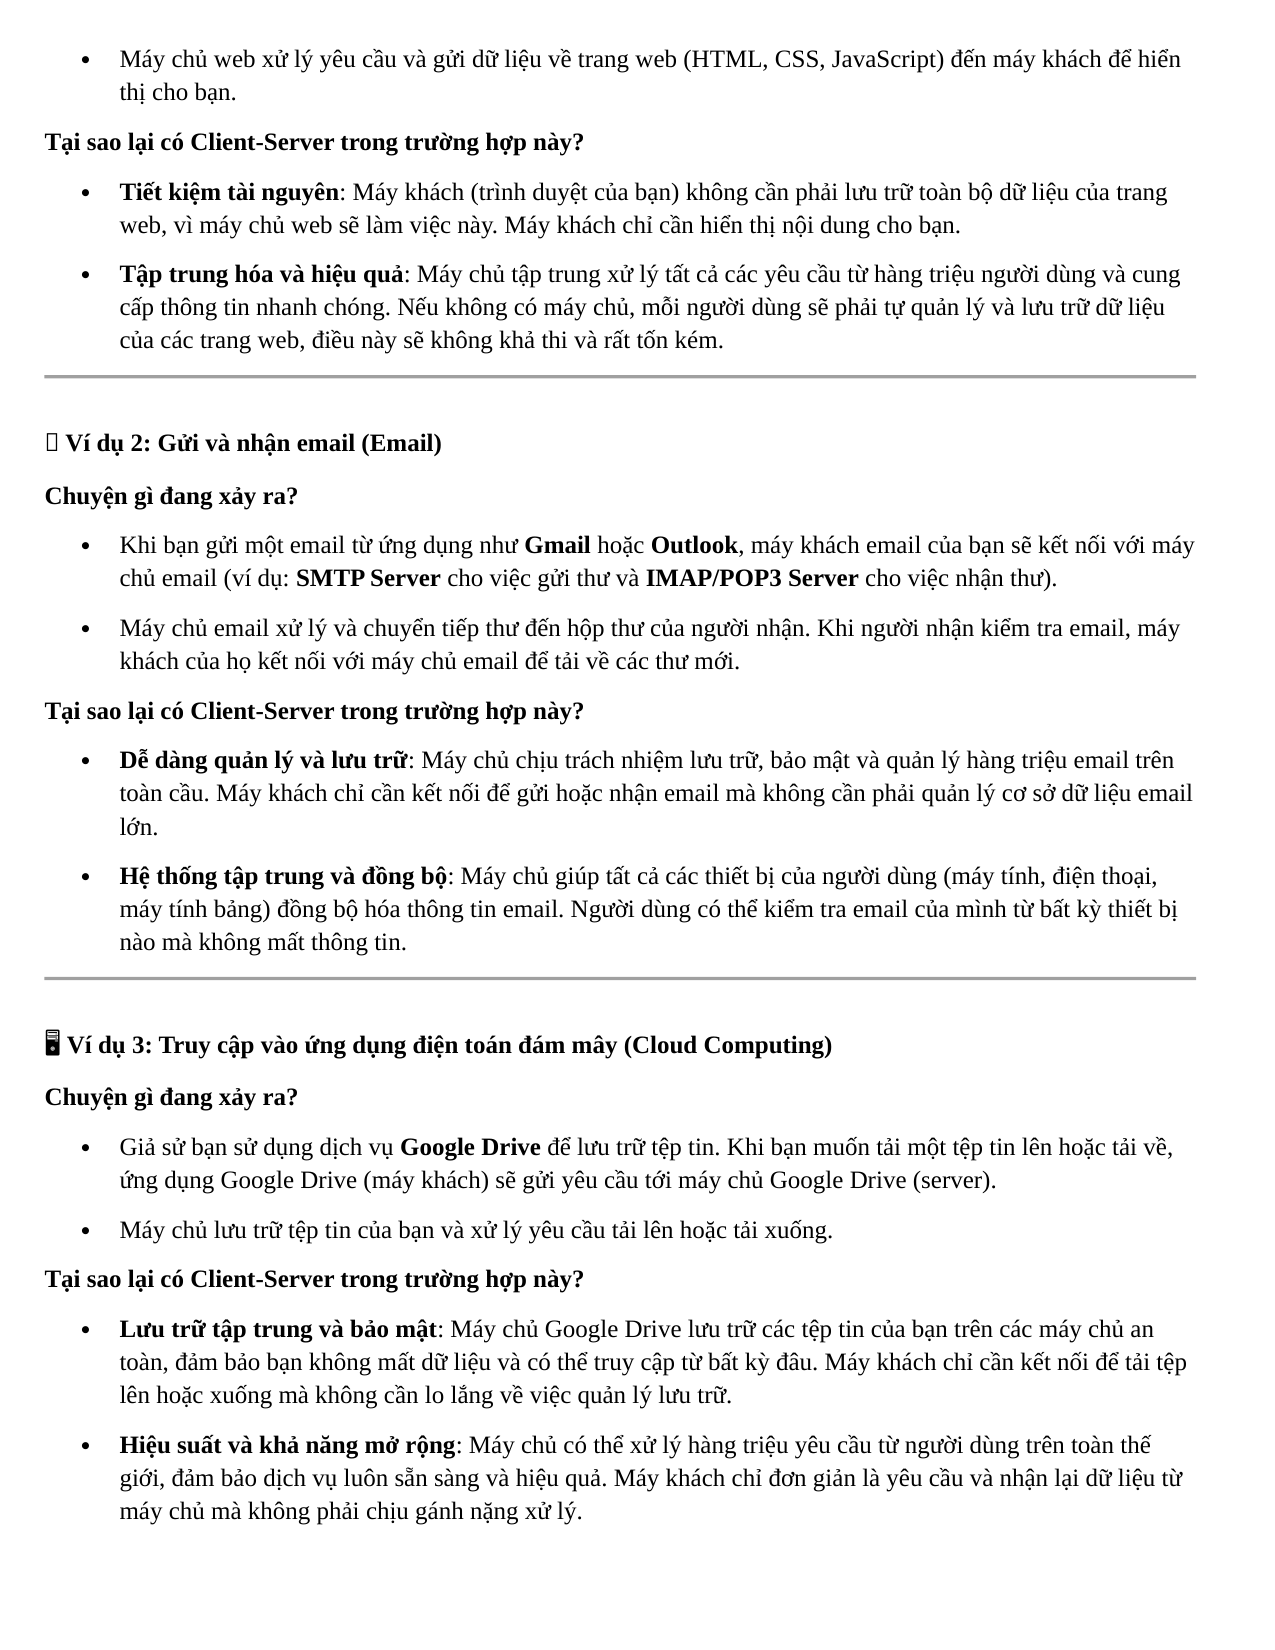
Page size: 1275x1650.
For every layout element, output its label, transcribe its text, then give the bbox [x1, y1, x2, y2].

list Máy chủ email xử lý và chuyển tiếp thư đến hộp thư của người nhận. Khi người nhận kiểm tra email, máy khách của họ kết nối với máy chủ email để tải về các thư mới. [82, 613, 1196, 675]
list Lưu trữ tập trung và bảo mật: Máy chủ Google Drive lưu trữ các tệp tin của bạn trên các máy chủ an toàn, đảm bảo bạn không mất dữ liệu và có thể truy cập từ bất kỳ đâu. Máy khách chỉ cần kết nối để tải tệp lên hoặc xuống mà không cần lo lắng về việc quản lý lưu trữ. [82, 1314, 1196, 1409]
list Giả sử bạn sử dụng dịch vụ Google Drive để lưu trữ tệp tin. Khi bạn muốn tải một tệp tin lên hoặc tải về, ứng dụng Google Drive (máy khách) sẽ gửi yêu cầu tới máy chủ Google Drive (server). [82, 1132, 1196, 1194]
list Khi bạn gửi một email từ ứng dụng như Gmail hoặc Outlook, máy khách email của bạn sẽ kết nối với máy chủ email (ví dụ: SMTP Server cho việc gửi thư và IMAP/POP3 Server cho việc nhận thư). [82, 530, 1196, 592]
text Chuyện gì đang xảy ra? [44, 481, 1196, 509]
list Tiết kiệm tài nguyên: Máy khách (trình duyệt của bạn) không cần phải lưu trữ toàn bộ dữ liệu của trang web, vì máy chủ web sẽ làm việc này. Máy khách chỉ cần hiển thị nội dung cho bạn. [82, 177, 1196, 238]
text Tại sao lại có Client-Server trong trường hợp này? [44, 696, 1196, 724]
text Tại sao lại có Client-Server trong trường hợp này? [44, 127, 1196, 156]
list Hiệu suất và khả năng mở rộng: Máy chủ có thể xử lý hàng triệu yêu cầu từ người dùng trên toàn thế giới, đảm bảo dịch vụ luôn sẵn sàng và hiệu quả. Máy khách chỉ đơn giản là yêu cầu và nhận lại dữ liệu từ máy chủ mà không phải chịu gánh nặng xử lý. [82, 1430, 1196, 1525]
text 🖥️ Ví dụ 3: Truy cập vào ứng dụng điện toán đám mây (Cloud Computing) [44, 1027, 1196, 1061]
list Máy chủ web xử lý yêu cầu và gửi dữ liệu về trang web (HTML, CSS, JavaScript) đến máy khách để hiển thị cho bạn. [82, 44, 1196, 106]
list Hệ thống tập trung và đồng bộ: Máy chủ giúp tất cả các thiết bị của người dùng (máy tính, điện thoại, máy tính bảng) đồng bộ hóa thông tin email. Người dùng có thể kiểm tra email của mình từ bất kỳ thiết bị nào mà không mất thông tin. [82, 861, 1196, 956]
list Dễ dàng quản lý và lưu trữ: Máy chủ chịu trách nhiệm lưu trữ, bảo mật và quản lý hàng triệu email trên toàn cầu. Máy khách chỉ cần kết nối để gửi hoặc nhận email mà không cần phải quản lý cơ sở dữ liệu email lớn. [82, 746, 1196, 840]
text 📧 Ví dụ 2: Gửi và nhận email (Email) [44, 425, 1196, 459]
text Chuyện gì đang xảy ra? [44, 1082, 1196, 1111]
list Tập trung hóa và hiệu quả: Máy chủ tập trung xử lý tất cả các yêu cầu từ hàng triệu người dùng và cung cấp thông tin nhanh chóng. Nếu không có máy chủ, mỗi người dùng sẽ phải tự quản lý và lưu trữ dữ liệu của các trang web, điều này sẽ không khả thi và rất tốn kém. [82, 259, 1196, 354]
list Máy chủ lưu trữ tệp tin của bạn và xử lý yêu cầu tải lên hoặc tải xuống. [82, 1215, 1196, 1244]
text Tại sao lại có Client-Server trong trường hợp này? [44, 1264, 1196, 1293]
